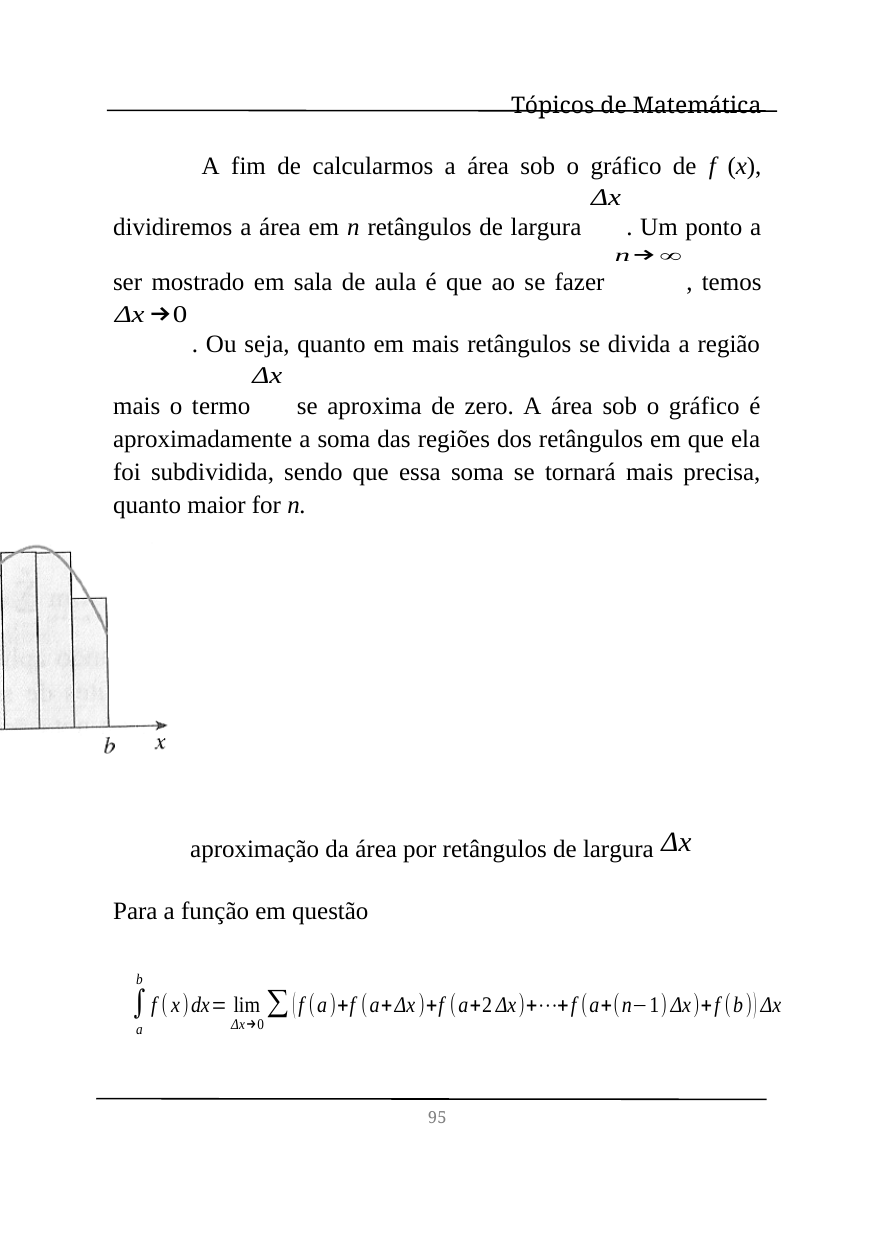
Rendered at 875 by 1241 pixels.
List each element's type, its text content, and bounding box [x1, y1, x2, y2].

text Para a função em questão [113, 896, 761, 925]
picture [0, 486, 183, 782]
text A fim de calcularmos a área sob o gráfico de f (x), dividiremos a área em n retângulos de largura . Um ponto a ser mostrado em sala de aula é que ao se fazer , temos . Ou seja, quanto em mais retângulos se divida a região mais o termo se aproxima de zero. A área sob o gráfico é aproximadamente a soma das regiões dos retângulos em que ela foi subdividida, sendo que essa soma se tornará mais precisa, quanto maior for n. [113, 151, 761, 518]
